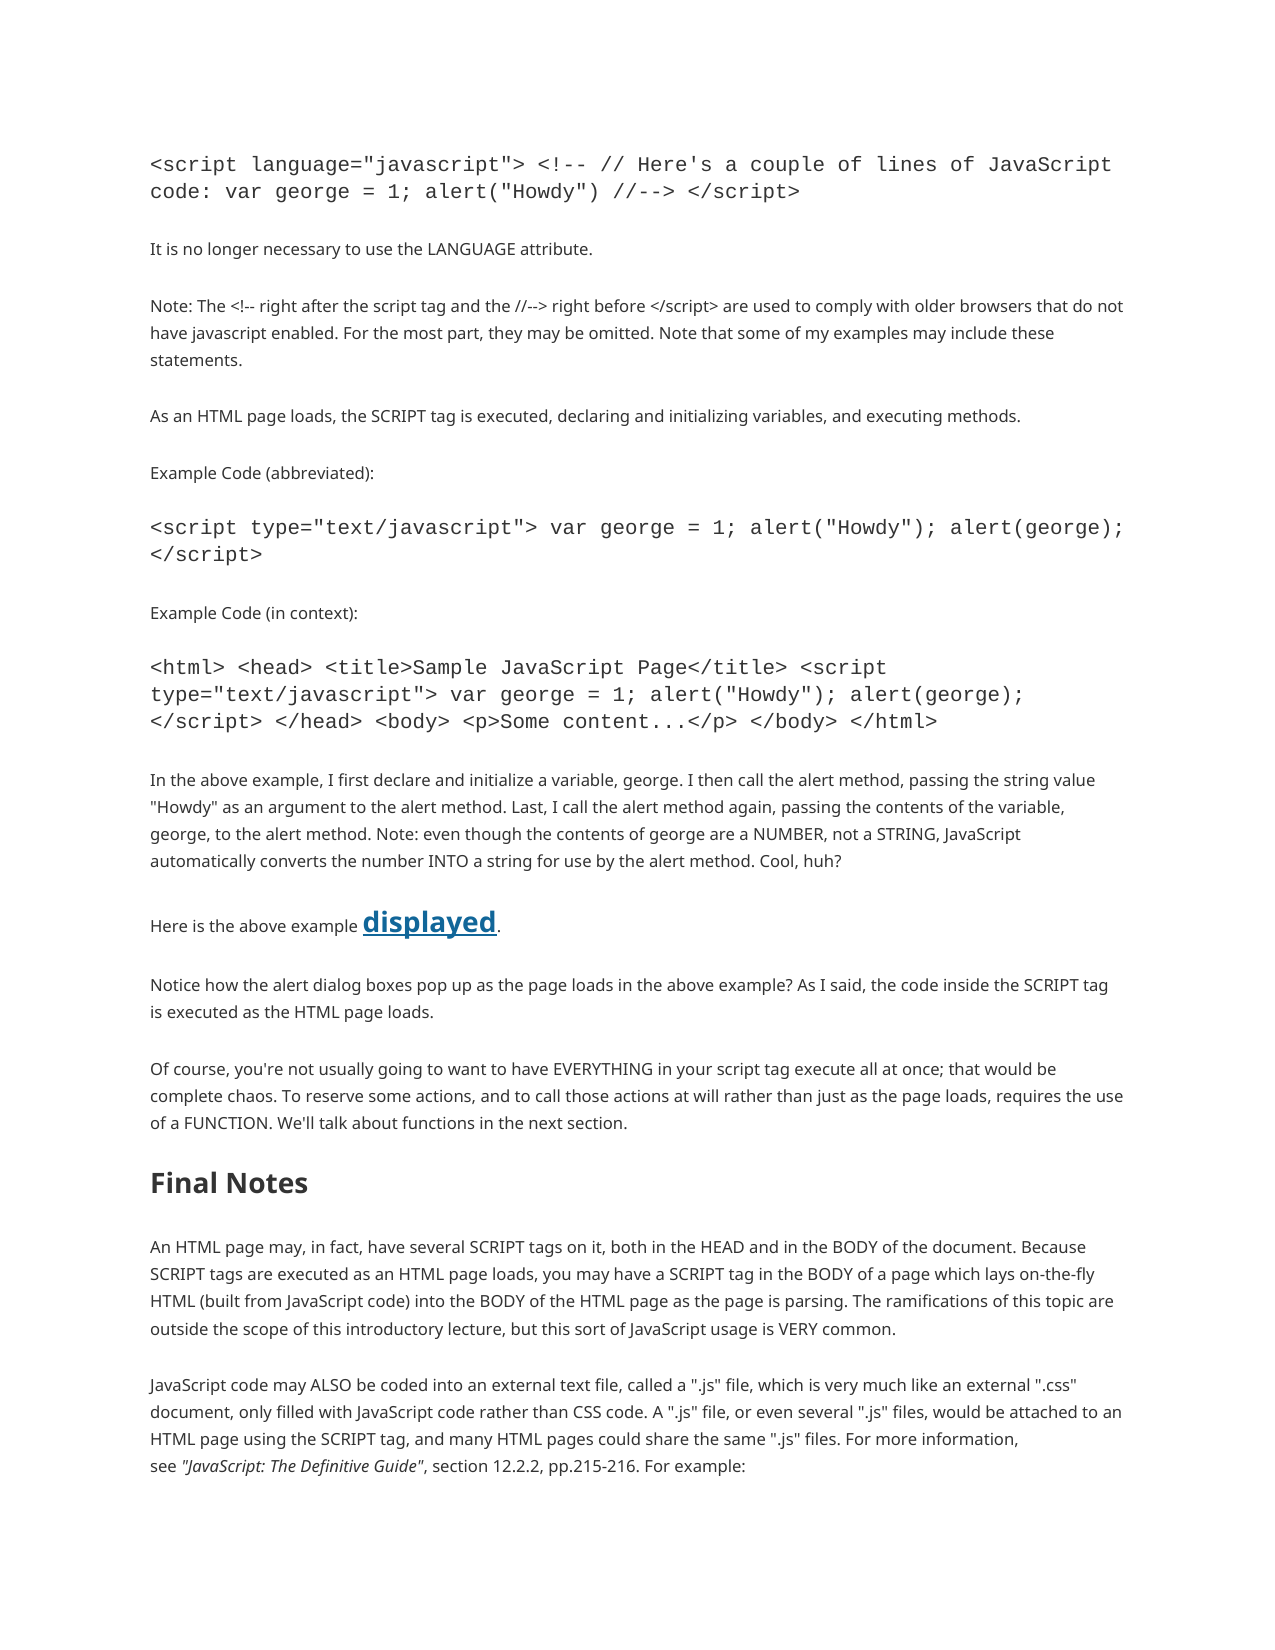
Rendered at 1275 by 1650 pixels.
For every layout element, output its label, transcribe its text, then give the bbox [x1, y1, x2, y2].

text Example Code (in context): [150, 597, 1125, 624]
text Here is the above example displayed. [150, 902, 1125, 940]
text Notice how the alert dialog boxes pop up as the page loads in the above example? As I said, the code inside the SCRIPT tag is executed as the HTML page loads. [150, 969, 1125, 1024]
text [150, 1369, 1125, 1478]
text As an HTML page loads, the SCRIPT tag is executed, declaring and initializing variables, and executing methods. [150, 401, 1125, 428]
text Example Code (abbreviated): [150, 457, 1125, 484]
text <script language="javascript"> <!-- // Here's a couple of lines of JavaScript code: var george = 1; alert("Howdy") //--> </script> [150, 150, 1125, 204]
text In the above example, I first declare and initialize a variable, george. I then call the alert method, passing the string value "Howdy" as an argument to the alert method. Last, I call the alert method again, passing the contents of the variable, george, to the alert method. Note: even though the contents of george are a NUMBER, not a STRING, JavaScript automatically converts the number INTO a string for use by the alert method. Cool, huh? [150, 764, 1125, 873]
text Final Notes [150, 1164, 1125, 1202]
text Of course, you're not usually going to want to have EVERYTHING in your script tag execute all at once; that would be complete chaos. To reserve some actions, and to call those actions at will rather than just as the page loads, requires the use of a FUNCTION. We'll talk about functions in the next section. [150, 1053, 1125, 1134]
text <html> <head> <title>Sample JavaScript Page</title> <script type="text/javascript"> var george = 1; alert("Howdy"); alert(george); </script> </head> <body> <p>Some content...</p> </body> </html> [150, 653, 1125, 735]
text Note: The <!-- right after the script tag and the //--> right before </script> are used to comply with older browsers that do not have javascript enabled. For the most part, they may be omitted. Note that some of my examples may include these statements. [150, 290, 1125, 371]
text An HTML page may, in fact, have several SCRIPT tags on it, both in the HEAD and in the BODY of the document. Because SCRIPT tags are executed as an HTML page loads, you may have a SCRIPT tag in the BODY of a page which lays on-the-fly HTML (built from JavaScript code) into the BODY of the HTML page as the page is parsing. The ramifications of this topic are outside the scope of this introductory lecture, but this sort of JavaScript usage is VERY common. [150, 1231, 1125, 1340]
text <script type="text/javascript"> var george = 1; alert("Howdy"); alert(george); </script> [150, 513, 1125, 568]
text It is no longer necessary to use the LANGUAGE attribute. [150, 233, 1125, 261]
